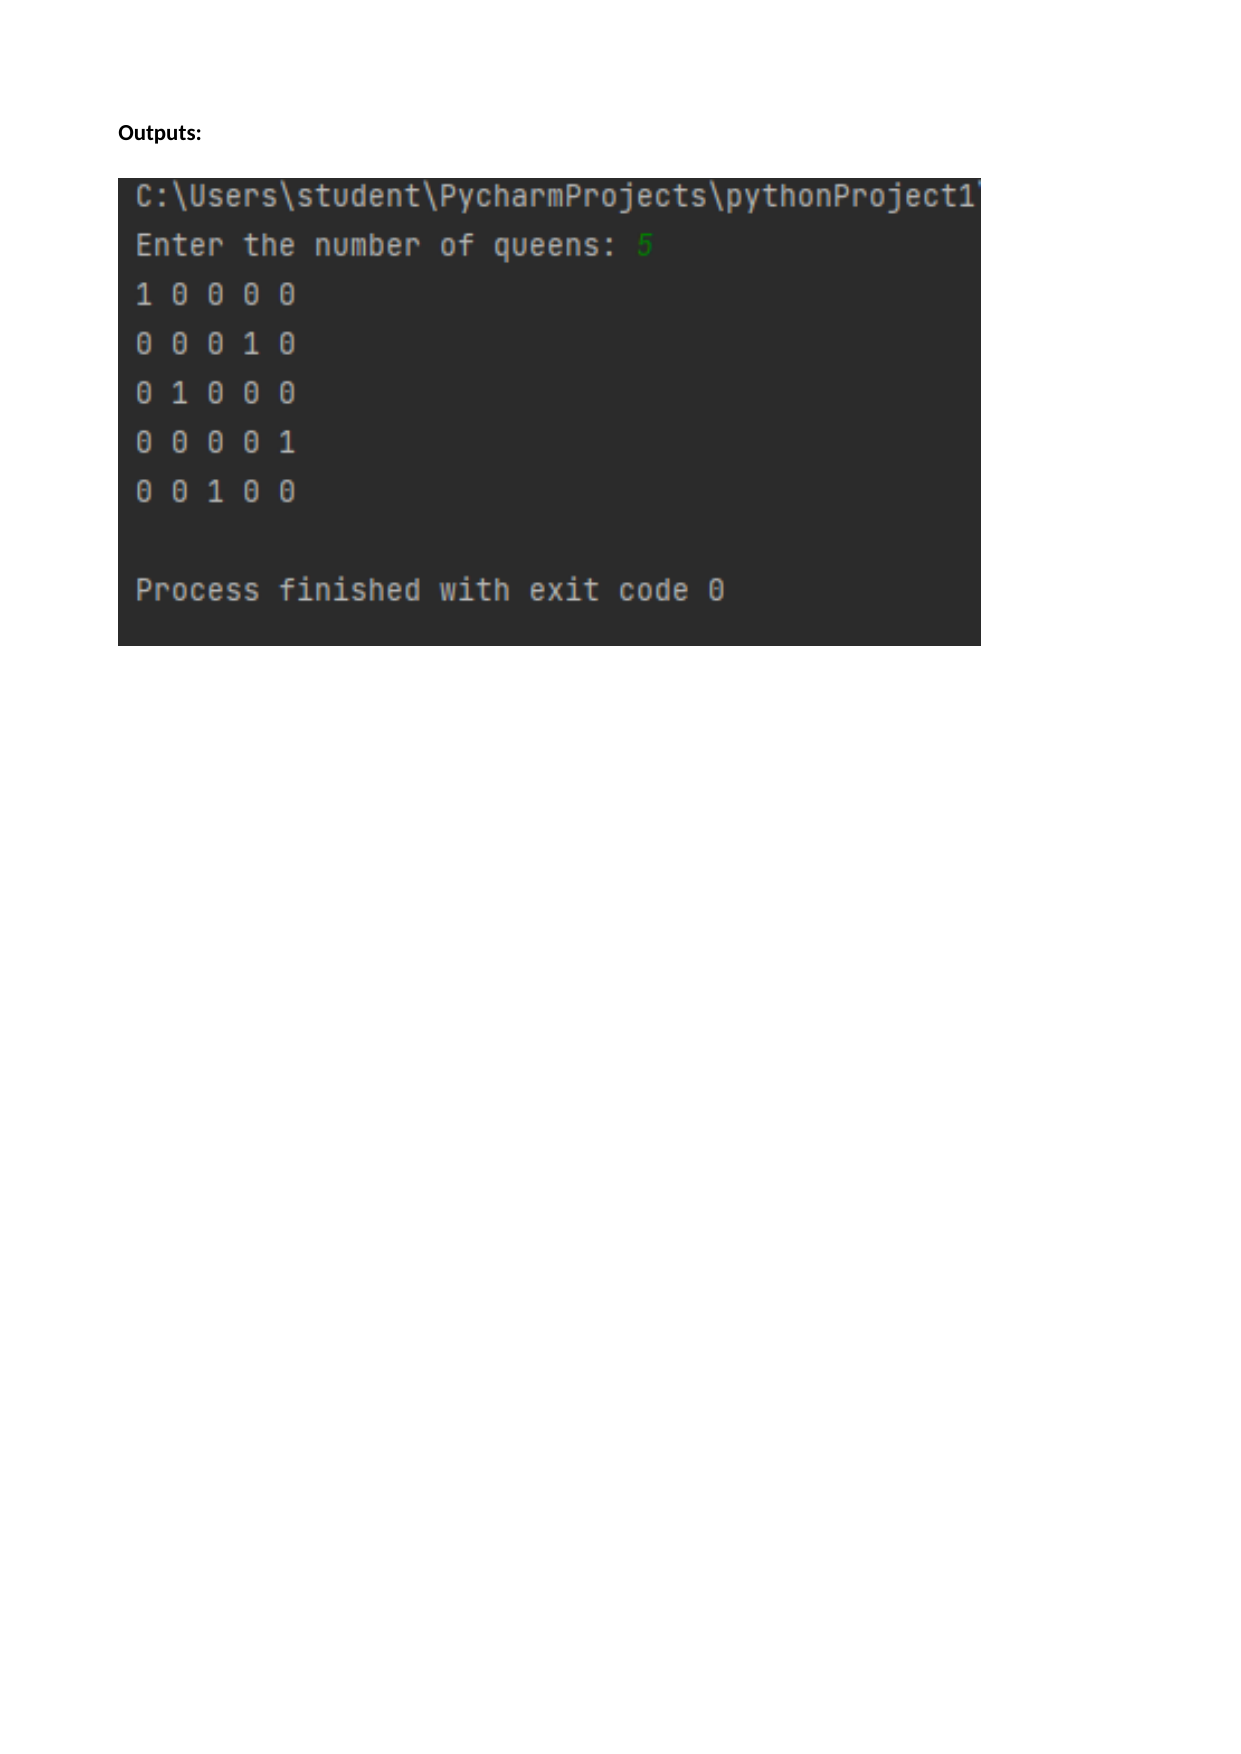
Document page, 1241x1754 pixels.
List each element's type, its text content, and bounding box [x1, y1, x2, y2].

text Outputs: [118, 118, 1181, 146]
